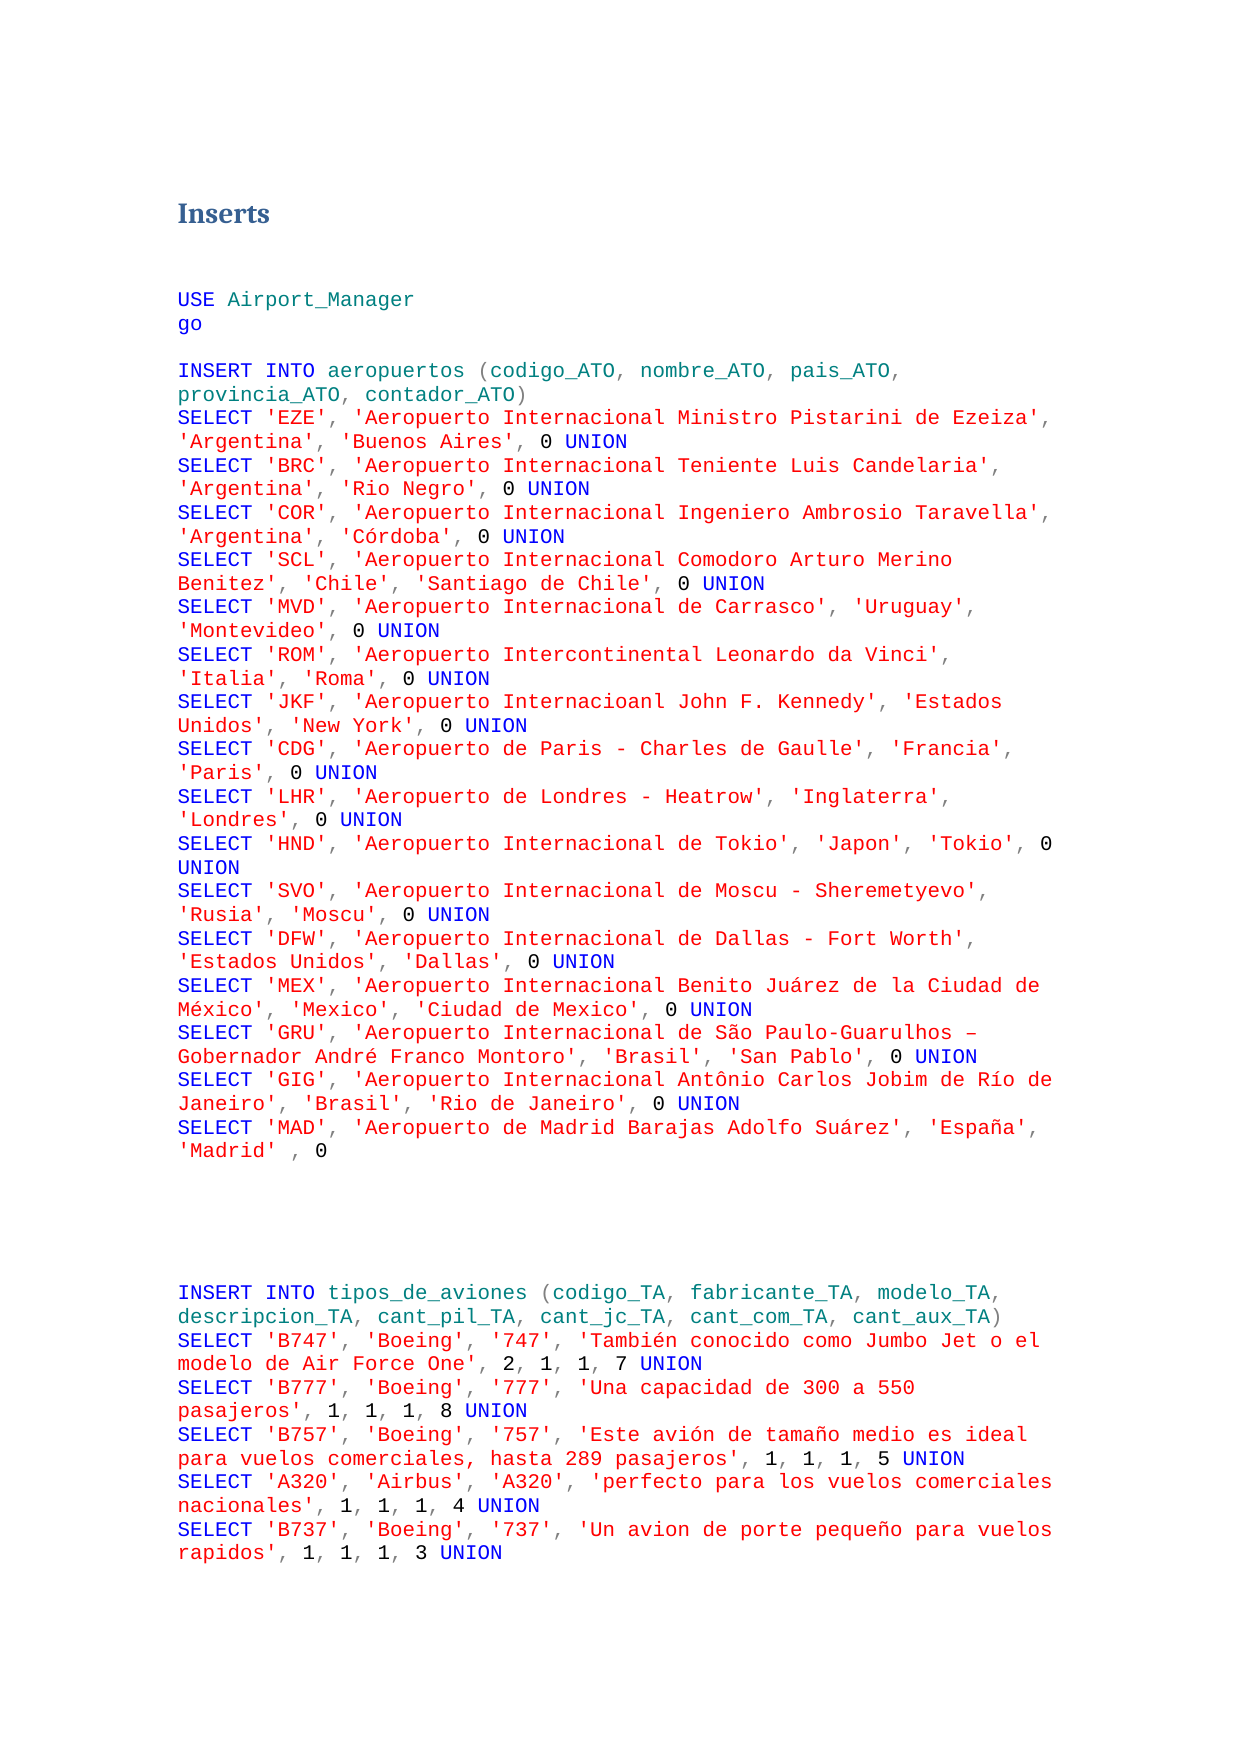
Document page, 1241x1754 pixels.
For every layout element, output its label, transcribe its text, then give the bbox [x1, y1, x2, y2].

text SELECT 'B777', 'Boeing', '777', 'Una capacidad de 300 a 550 pasajeros', 1, 1, 1, 8 UNION [177, 1377, 1063, 1424]
text INSERT INTO tipos_de_aviones (codigo_TA, fabricante_TA, modelo_TA, descripcion_TA, cant_pil_TA, cant_jc_TA, cant_com_TA, cant_aux_TA) [177, 1282, 1063, 1329]
text INSERT INTO aeropuertos (codigo_ATO, nombre_ATO, pais_ATO, provincia_ATO, contador_ATO) [177, 360, 1063, 407]
text SELECT 'B757', 'Boeing', '757', 'Este avión de tamaño medio es ideal para vuelos comerciales, hasta 289 pasajeros', 1, 1, 1, 5 UNION [177, 1424, 1063, 1471]
text SELECT 'SVO', 'Aeropuerto Internacional de Moscu - Sheremetyevo', 'Rusia', 'Moscu', 0 UNION [177, 880, 1063, 928]
text SELECT 'COR', 'Aeropuerto Internacional Ingeniero Ambrosio Taravella', 'Argentina', 'Córdoba', 0 UNION [177, 502, 1063, 549]
text SELECT 'DFW', 'Aeropuerto Internacional de Dallas - Fort Worth', 'Estados Unidos', 'Dallas', 0 UNION [177, 928, 1063, 975]
text USE Airport_Manager [177, 289, 1063, 313]
text SELECT 'CDG', 'Aeropuerto de Paris - Charles de Gaulle', 'Francia', 'Paris', 0 UNION [177, 738, 1063, 786]
subtitle Inserts [177, 198, 1063, 231]
text SELECT 'EZE', 'Aeropuerto Internacional Ministro Pistarini de Ezeiza', 'Argentina', 'Buenos Aires', 0 UNION [177, 407, 1063, 455]
text go [177, 313, 1063, 336]
text SELECT 'MEX', 'Aeropuerto Internacional Benito Juárez de la Ciudad de México', 'Mexico', 'Ciudad de Mexico', 0 UNION [177, 975, 1063, 1022]
text SELECT 'JKF', 'Aeropuerto Internacioanl John F. Kennedy', 'Estados Unidos', 'New York', 0 UNION [177, 691, 1063, 738]
text SELECT 'GIG', 'Aeropuerto Internacional Antônio Carlos Jobim de Río de Janeiro', 'Brasil', 'Rio de Janeiro', 0 UNION [177, 1069, 1063, 1117]
text SELECT 'A320', 'Airbus', 'A320', 'perfecto para los vuelos comerciales nacionales', 1, 1, 1, 4 UNION [177, 1471, 1063, 1519]
text SELECT 'B747', 'Boeing', '747', 'También conocido como Jumbo Jet o el modelo de Air Force One', 2, 1, 1, 7 UNION [177, 1329, 1063, 1377]
text SELECT 'HND', 'Aeropuerto Internacional de Tokio', 'Japon', 'Tokio', 0 UNION [177, 833, 1063, 880]
text SELECT 'MVD', 'Aeropuerto Internacional de Carrasco', 'Uruguay', 'Montevideo', 0 UNION [177, 597, 1063, 644]
text SELECT 'SCL', 'Aeropuerto Internacional Comodoro Arturo Merino Benitez', 'Chile', 'Santiago de Chile', 0 UNION [177, 549, 1063, 597]
text SELECT 'ROM', 'Aeropuerto Intercontinental Leonardo da Vinci', 'Italia', 'Roma', 0 UNION [177, 644, 1063, 691]
text SELECT 'MAD', 'Aeropuerto de Madrid Barajas Adolfo Suárez', 'España', 'Madrid' , 0 [177, 1117, 1063, 1164]
text SELECT 'GRU', 'Aeropuerto Internacional de São Paulo-Guarulhos – Gobernador André Franco Montoro', 'Brasil', 'San Pablo', 0 UNION [177, 1022, 1063, 1069]
text SELECT 'B737', 'Boeing', '737', 'Un avion de porte pequeño para vuelos rapidos', 1, 1, 1, 3 UNION [177, 1519, 1063, 1566]
text SELECT 'LHR', 'Aeropuerto de Londres - Heatrow', 'Inglaterra', 'Londres', 0 UNION [177, 786, 1063, 833]
text SELECT 'BRC', 'Aeropuerto Internacional Teniente Luis Candelaria', 'Argentina', 'Rio Negro', 0 UNION [177, 455, 1063, 502]
